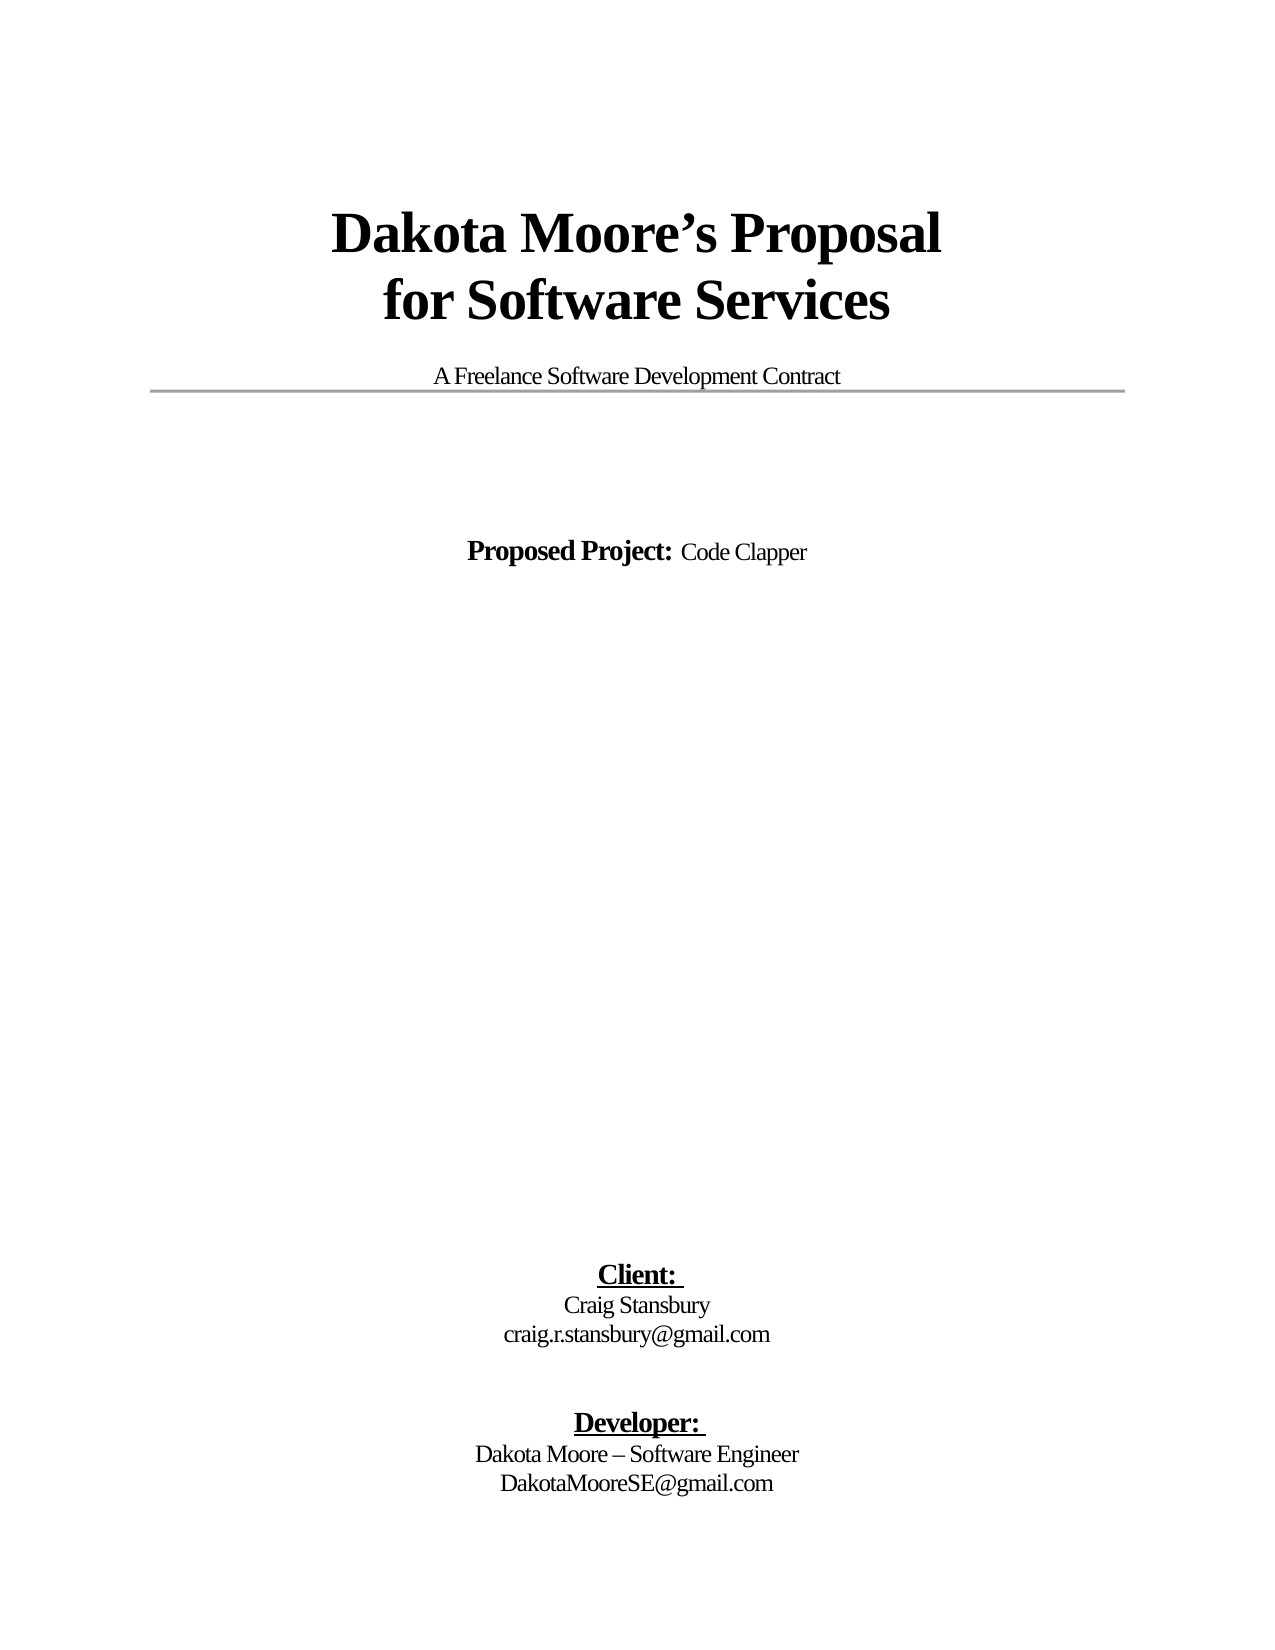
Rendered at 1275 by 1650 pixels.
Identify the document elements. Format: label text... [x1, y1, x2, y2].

text for Software Services [150, 265, 1125, 332]
text DakotaMooreSE@gmail.com [150, 1468, 1125, 1496]
text Client: [150, 1257, 1125, 1290]
text Craig Stansbury [150, 1290, 1125, 1319]
text Developer: [150, 1405, 1125, 1439]
text A Freelance Software Development Contract [150, 361, 1125, 389]
text Dakota Moore – Software Engineer [150, 1439, 1125, 1468]
text Proposed Project: Code Clapper [150, 533, 1125, 567]
text Dakota Moore’s Proposal [150, 198, 1125, 265]
text craig.r.stansbury@gmail.com [150, 1319, 1125, 1348]
